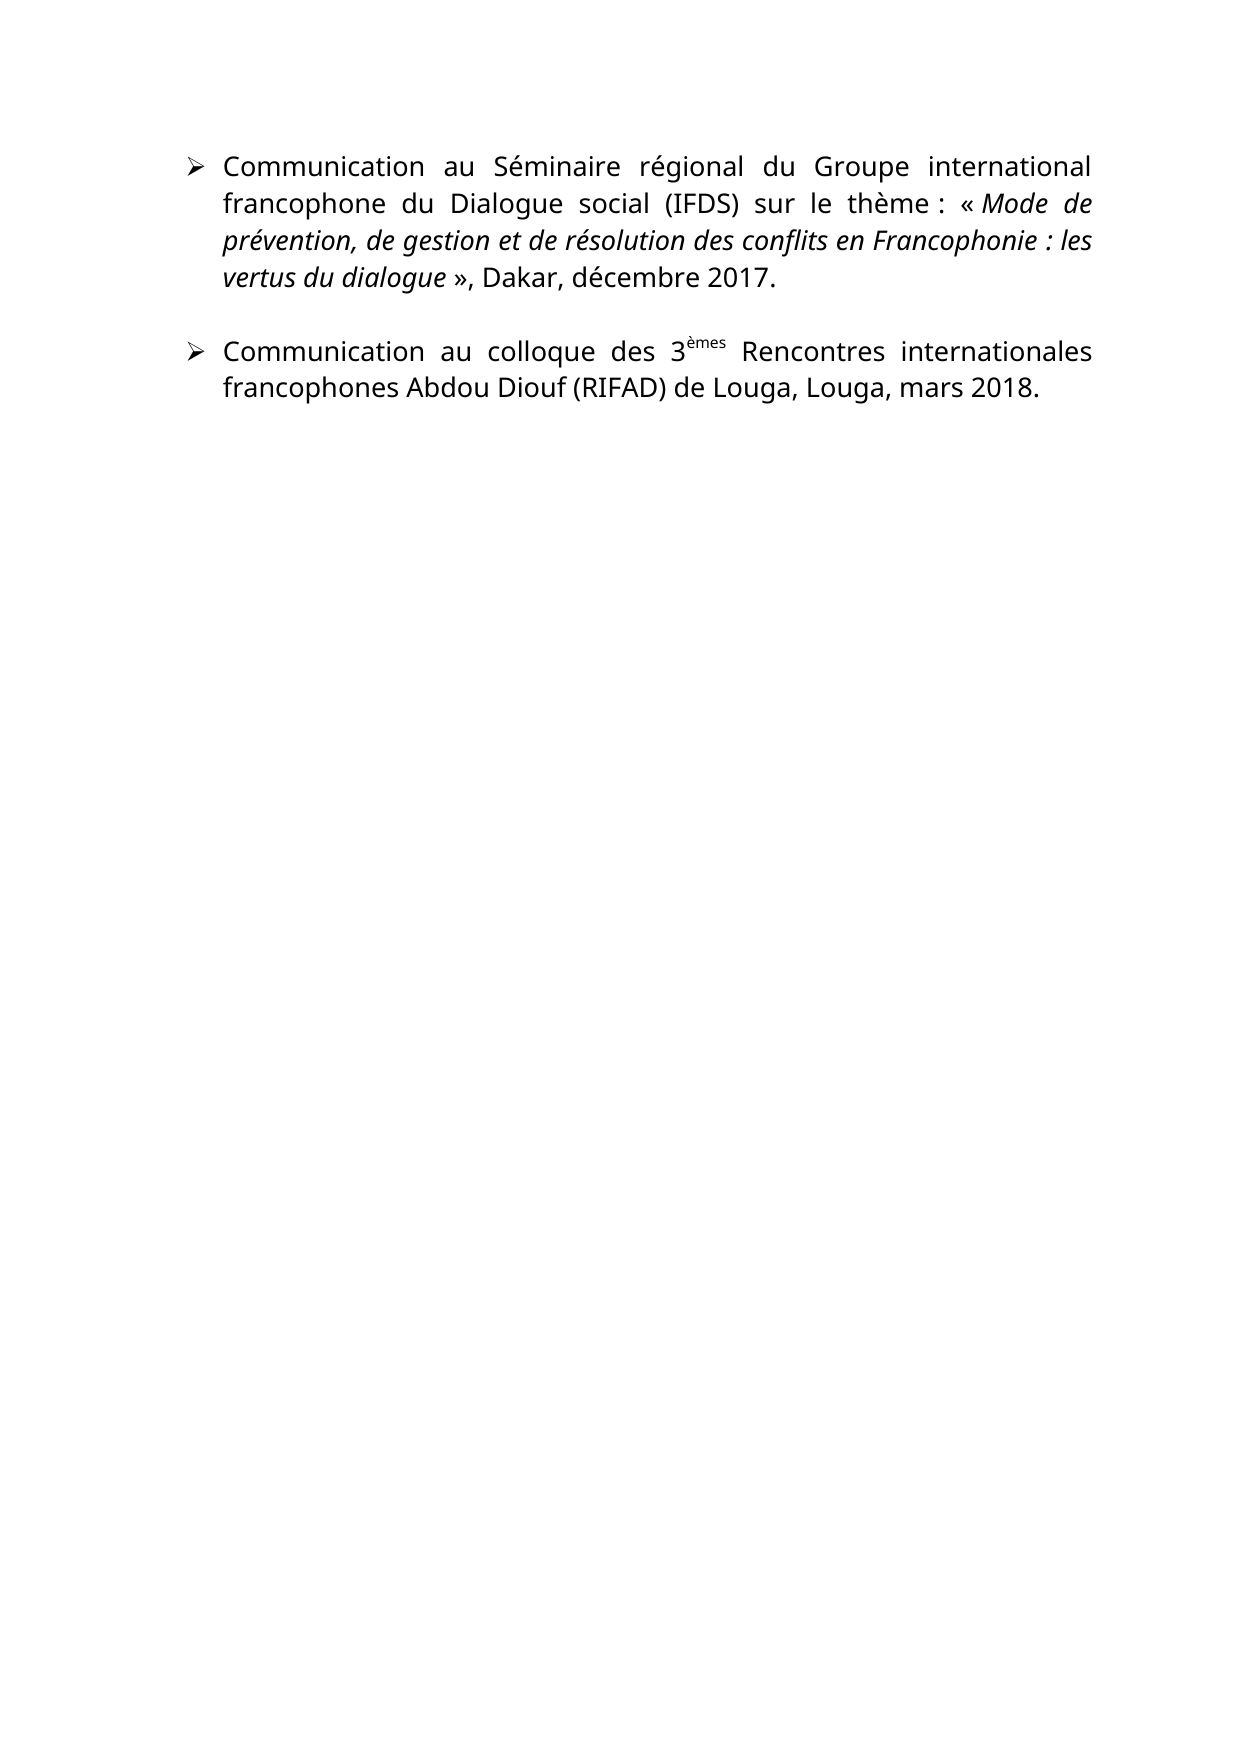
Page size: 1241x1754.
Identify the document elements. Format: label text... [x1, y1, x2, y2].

list Communication au colloque des 3èmes Rencontres internationales francophones Abdou Diouf (RIFAD) de Louga, Louga, mars 2018. [185, 332, 1093, 406]
list Communication au Séminaire régional du Groupe international francophone du Dialogue social (IFDS) sur le thème : « Mode de prévention, de gestion et de résolution des conflits en Francophonie : les vertus du dialogue », Dakar, décembre 2017. [185, 148, 1093, 295]
